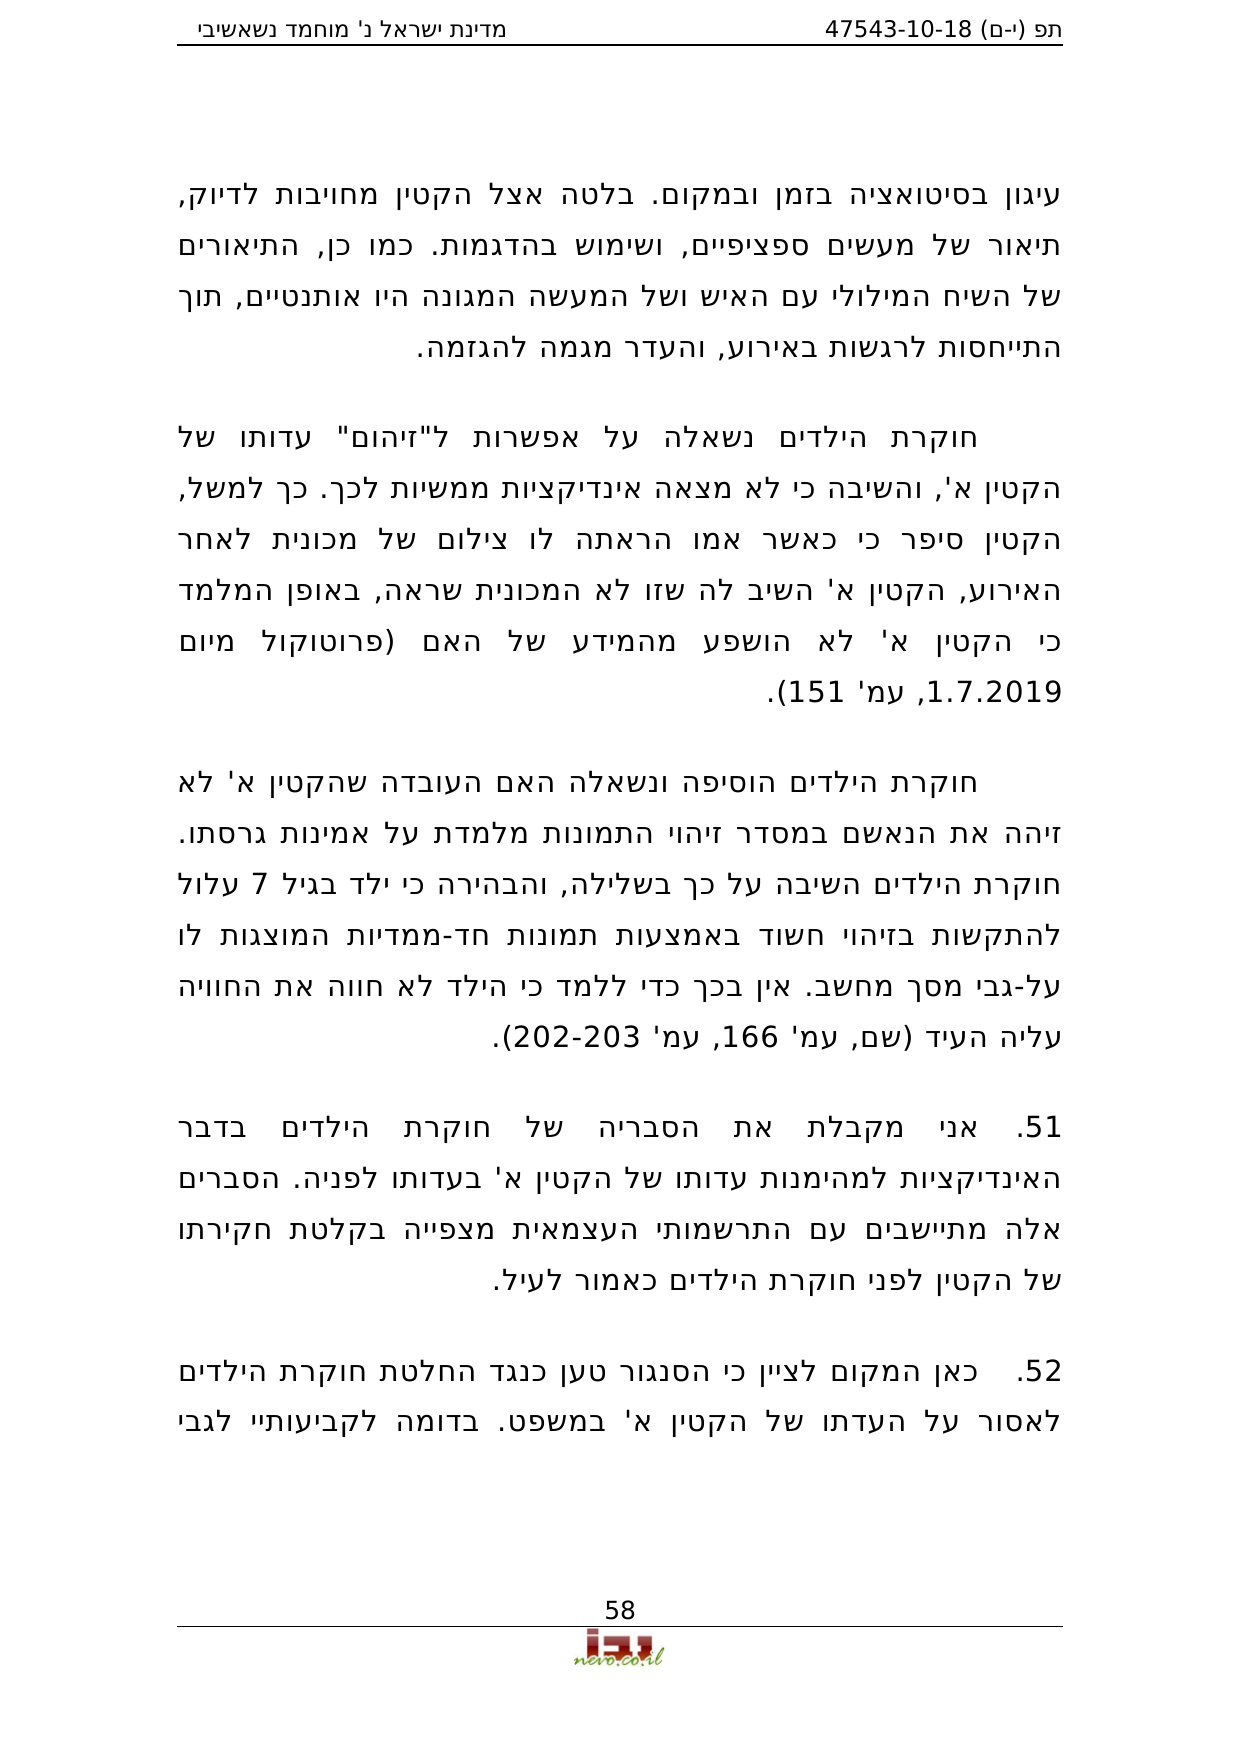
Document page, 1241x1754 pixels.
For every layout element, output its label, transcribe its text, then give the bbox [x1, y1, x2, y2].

picture [574, 1628, 666, 1667]
text חוקרת הילדים הוסיפה ונשאלה האם העובדה שהקטין א' לא זיהה את הנאשם במסדר זיהוי התמונות מלמדת על אמינות גרסתו. חוקרת הילדים השיבה על כך בשלילה, והבהירה כי ילד בגיל 7 עלול להתקשות בזיהוי חשוד באמצעות תמונות חד-ממדיות המוצגות לו על-גבי מסך מחשב. אין בכך כדי ללמד כי הילד לא חווה את החוויה עליה העיד (שם, עמ' 166, עמ' 202-203). [177, 766, 1063, 1054]
text חוקרת הילדים נשאלה על אפשרות ל"זיהום" עדותו של הקטין א', והשיבה כי לא מצאה אינדיקציות ממשיות לכך. כך למשל, הקטין סיפר כי כאשר אמו הראתה לו צילום של מכונית לאחר האירוע, הקטין א' השיב לה שזו לא המכונית שראה, באופן המלמד כי הקטין א' לא הושפע מהמידע של האם (פרוטוקול מיום 1.7.2019, עמ' 151). [177, 420, 1063, 709]
text 51. אני מקבלת את הסבריה של חוקרת הילדים בדבר האינדיקציות למהימנות עדותו של הקטין א' בעדותו לפניה. הסברים אלה מתיישבים עם התרשמותי העצמאית מצפייה בקלטת חקירתו של הקטין לפני חוקרת הילדים כאמור לעיל. [177, 1111, 1063, 1297]
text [177, 177, 1063, 364]
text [177, 1354, 1063, 1439]
